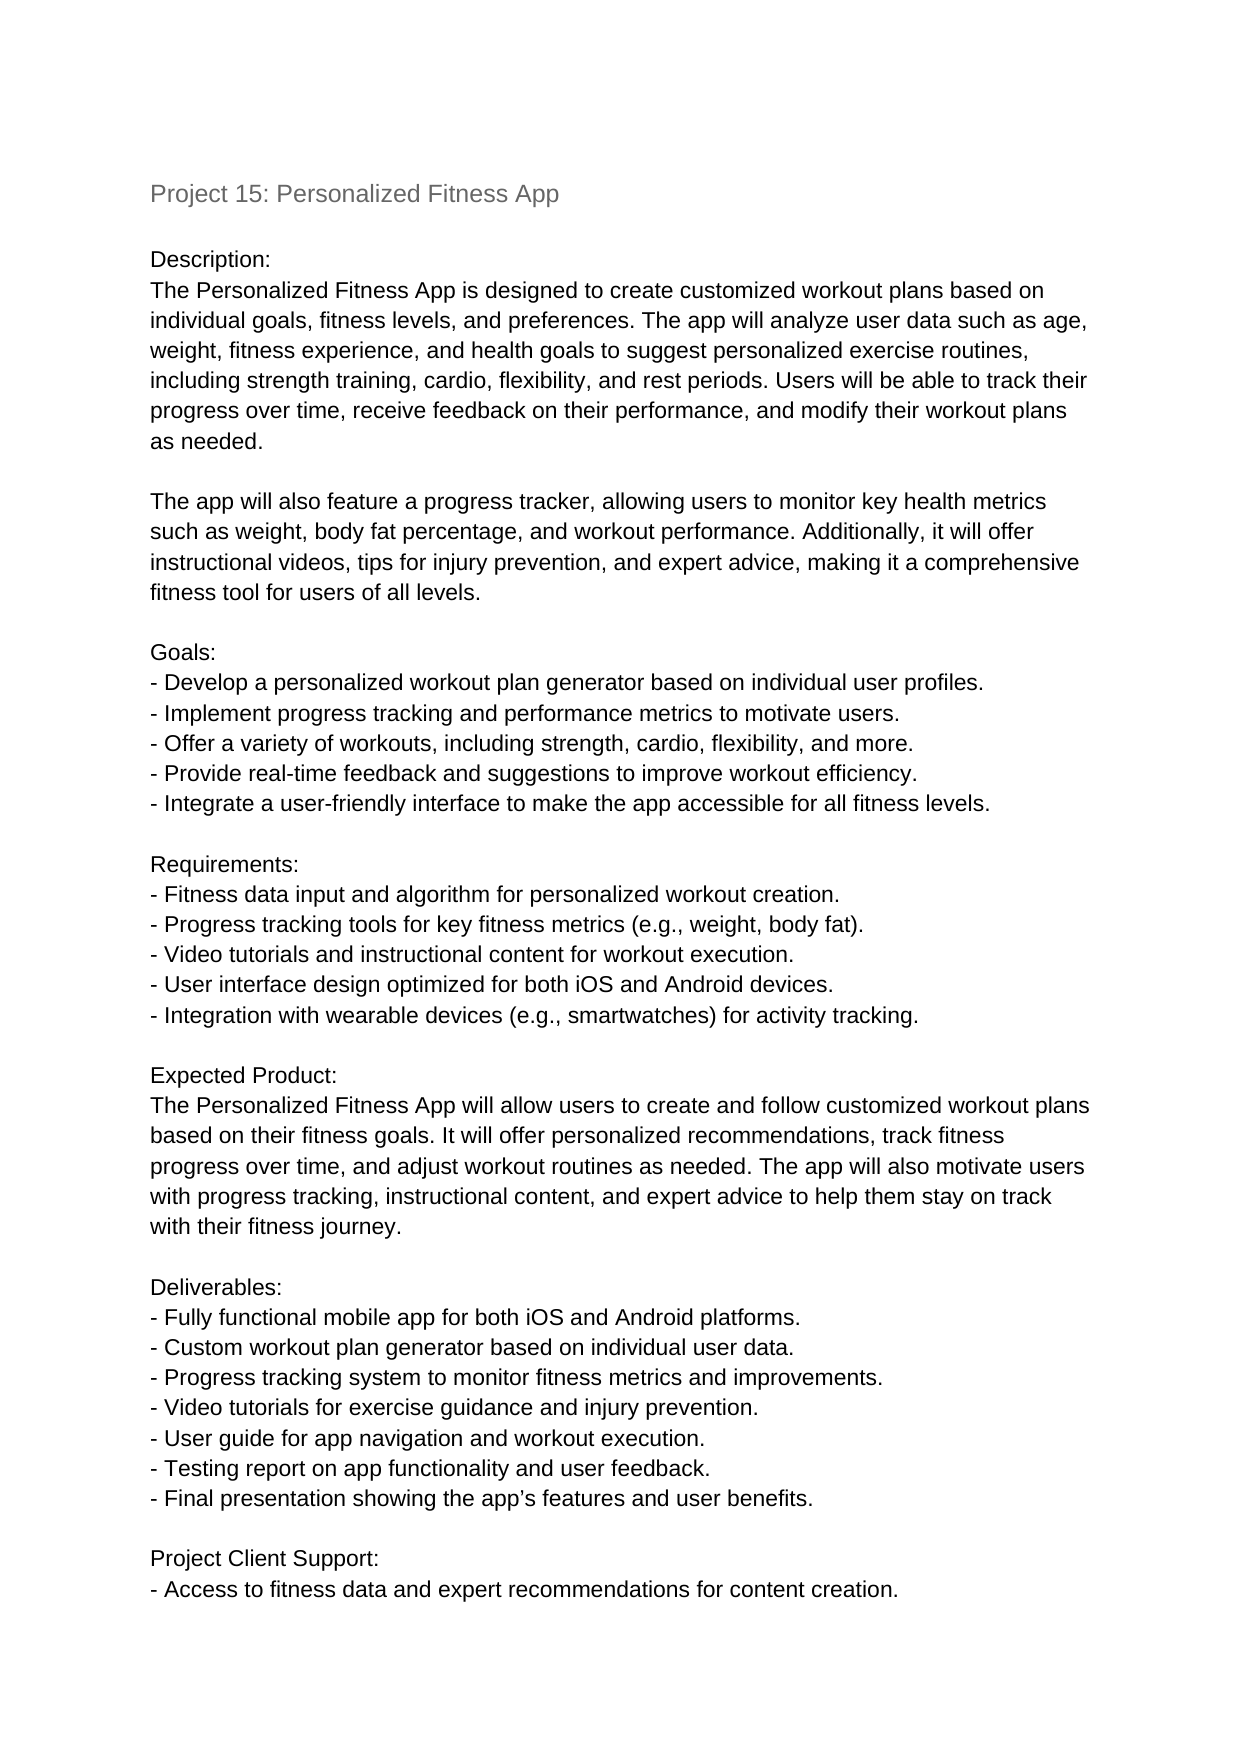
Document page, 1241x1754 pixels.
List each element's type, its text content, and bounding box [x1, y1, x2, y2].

text - Integration with wearable devices (e.g., smartwatches) for activity tracking. [150, 1002, 1090, 1028]
text - Progress tracking system to monitor fitness metrics and improvements. [150, 1364, 1090, 1391]
text - Final presentation showing the app’s features and user benefits. [150, 1485, 1090, 1511]
text - Testing report on app functionality and user feedback. [150, 1455, 1090, 1481]
text Expected Product: [150, 1062, 1090, 1088]
text - Develop a personalized workout plan generator based on individual user profiles. [150, 669, 1090, 696]
text Deliverables: [150, 1273, 1090, 1300]
text - Integrate a user-friendly interface to make the app accessible for all fitness levels. [150, 790, 1090, 817]
text - Video tutorials for exercise guidance and injury prevention. [150, 1394, 1090, 1421]
text - Fitness data input and algorithm for personalized workout creation. [150, 881, 1090, 907]
text - Custom workout plan generator based on individual user data. [150, 1334, 1090, 1360]
text - Access to fitness data and expert recommendations for content creation. [150, 1576, 1090, 1602]
text - Offer a variety of workouts, including strength, cardio, flexibility, and more. [150, 730, 1090, 756]
text The Personalized Fitness App is designed to create customized workout plans based on individual goals, fitness levels, and preferences. The app will analyze user data such as age, weight, fitness experience, and health goals to suggest personalized exercise routines, including strength training, cardio, flexibility, and rest periods. Users will be able to track their progress over time, receive feedback on their performance, and modify their workout plans as needed. [150, 277, 1090, 454]
text - Video tutorials and instructional content for workout execution. [150, 941, 1090, 968]
text The app will also feature a progress tracker, allowing users to monitor key health metrics such as weight, body fat percentage, and workout performance. Additionally, it will offer instructional videos, tips for injury prevention, and expert advice, making it a comprehensive fitness tool for users of all levels. [150, 488, 1090, 605]
text - User guide for app navigation and workout execution. [150, 1424, 1090, 1451]
text - Progress tracking tools for key fitness metrics (e.g., weight, body fat). [150, 911, 1090, 937]
text Project Client Support: [150, 1545, 1090, 1572]
text - Fully functional mobile app for both iOS and Android platforms. [150, 1304, 1090, 1330]
text The Personalized Fitness App will allow users to create and follow customized workout plans based on their fitness goals. It will offer personalized recommendations, track fitness progress over time, and adjust workout routines as needed. The app will also motivate users with progress tracking, instructional content, and expert advice to help them stay on track with their fitness journey. [150, 1092, 1090, 1239]
text Goals: [150, 639, 1090, 666]
text Description: [150, 246, 1090, 273]
text - Implement progress tracking and performance metrics to motivate users. [150, 699, 1090, 726]
text - User interface design optimized for both iOS and Android devices. [150, 971, 1090, 998]
text Requirements: [150, 851, 1090, 877]
text - Provide real-time feedback and suggestions to improve workout efficiency. [150, 760, 1090, 786]
subtitle Project 15: Personalized Fitness App [150, 179, 1090, 208]
